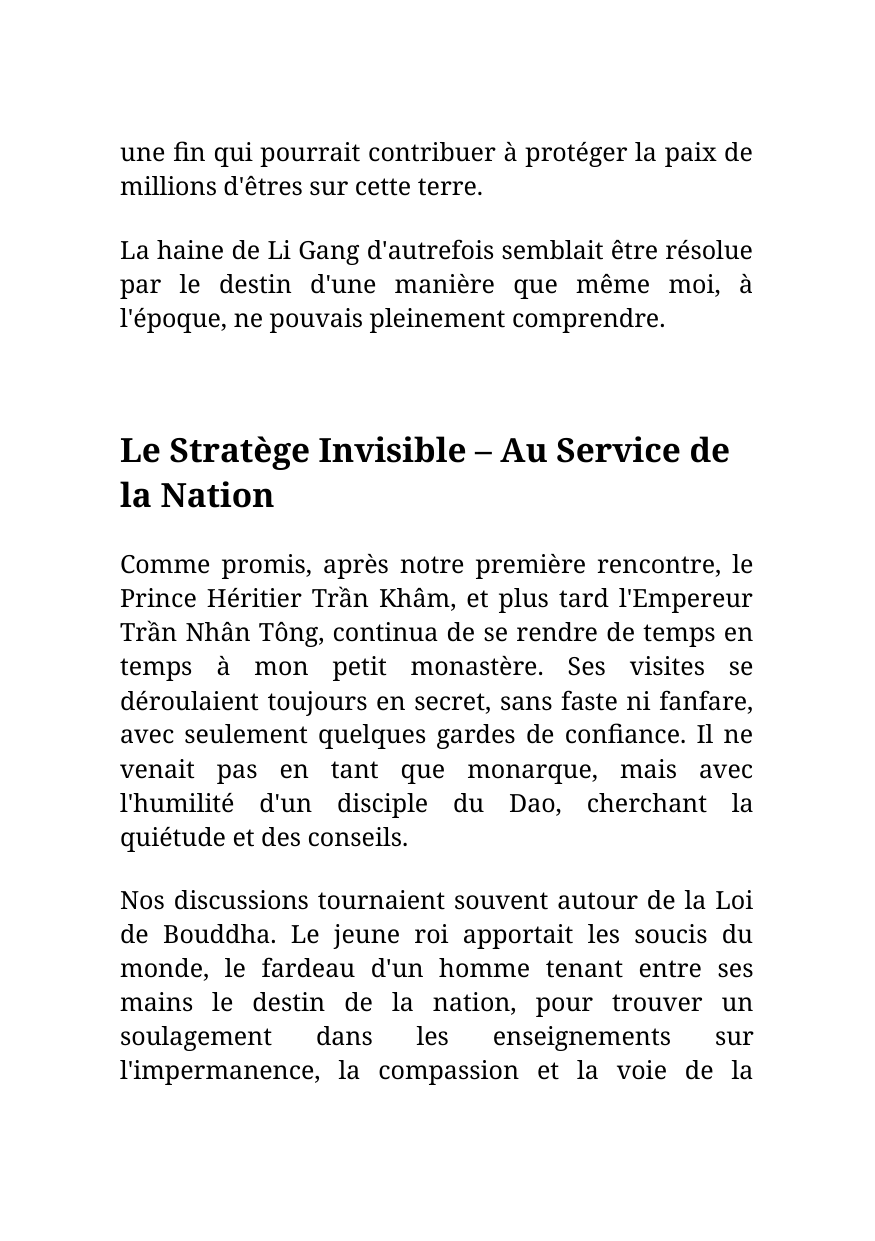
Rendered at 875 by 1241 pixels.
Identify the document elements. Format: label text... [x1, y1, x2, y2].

text Le Stratège Invisible – Au Service de la Nation [120, 427, 754, 518]
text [120, 135, 754, 203]
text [120, 883, 754, 1087]
text Comme promis, après notre première rencontre, le Prince Héritier Trần Khâm, et plus tard l'Empereur Trần Nhân Tông, continua de se rendre de temps en temps à mon petit monastère. Ses visites se déroulaient toujours en secret, sans faste ni fanfare, avec seulement quelques gardes de confiance. Il ne venait pas en tant que monarque, mais avec l'humilité d'un disciple du Dao, cherchant la quiétude et des conseils. [120, 547, 754, 853]
text La haine de Li Gang d'autrefois semblait être résolue par le destin d'une manière que même moi, à l'époque, ne pouvais pleinement comprendre. [120, 232, 754, 334]
